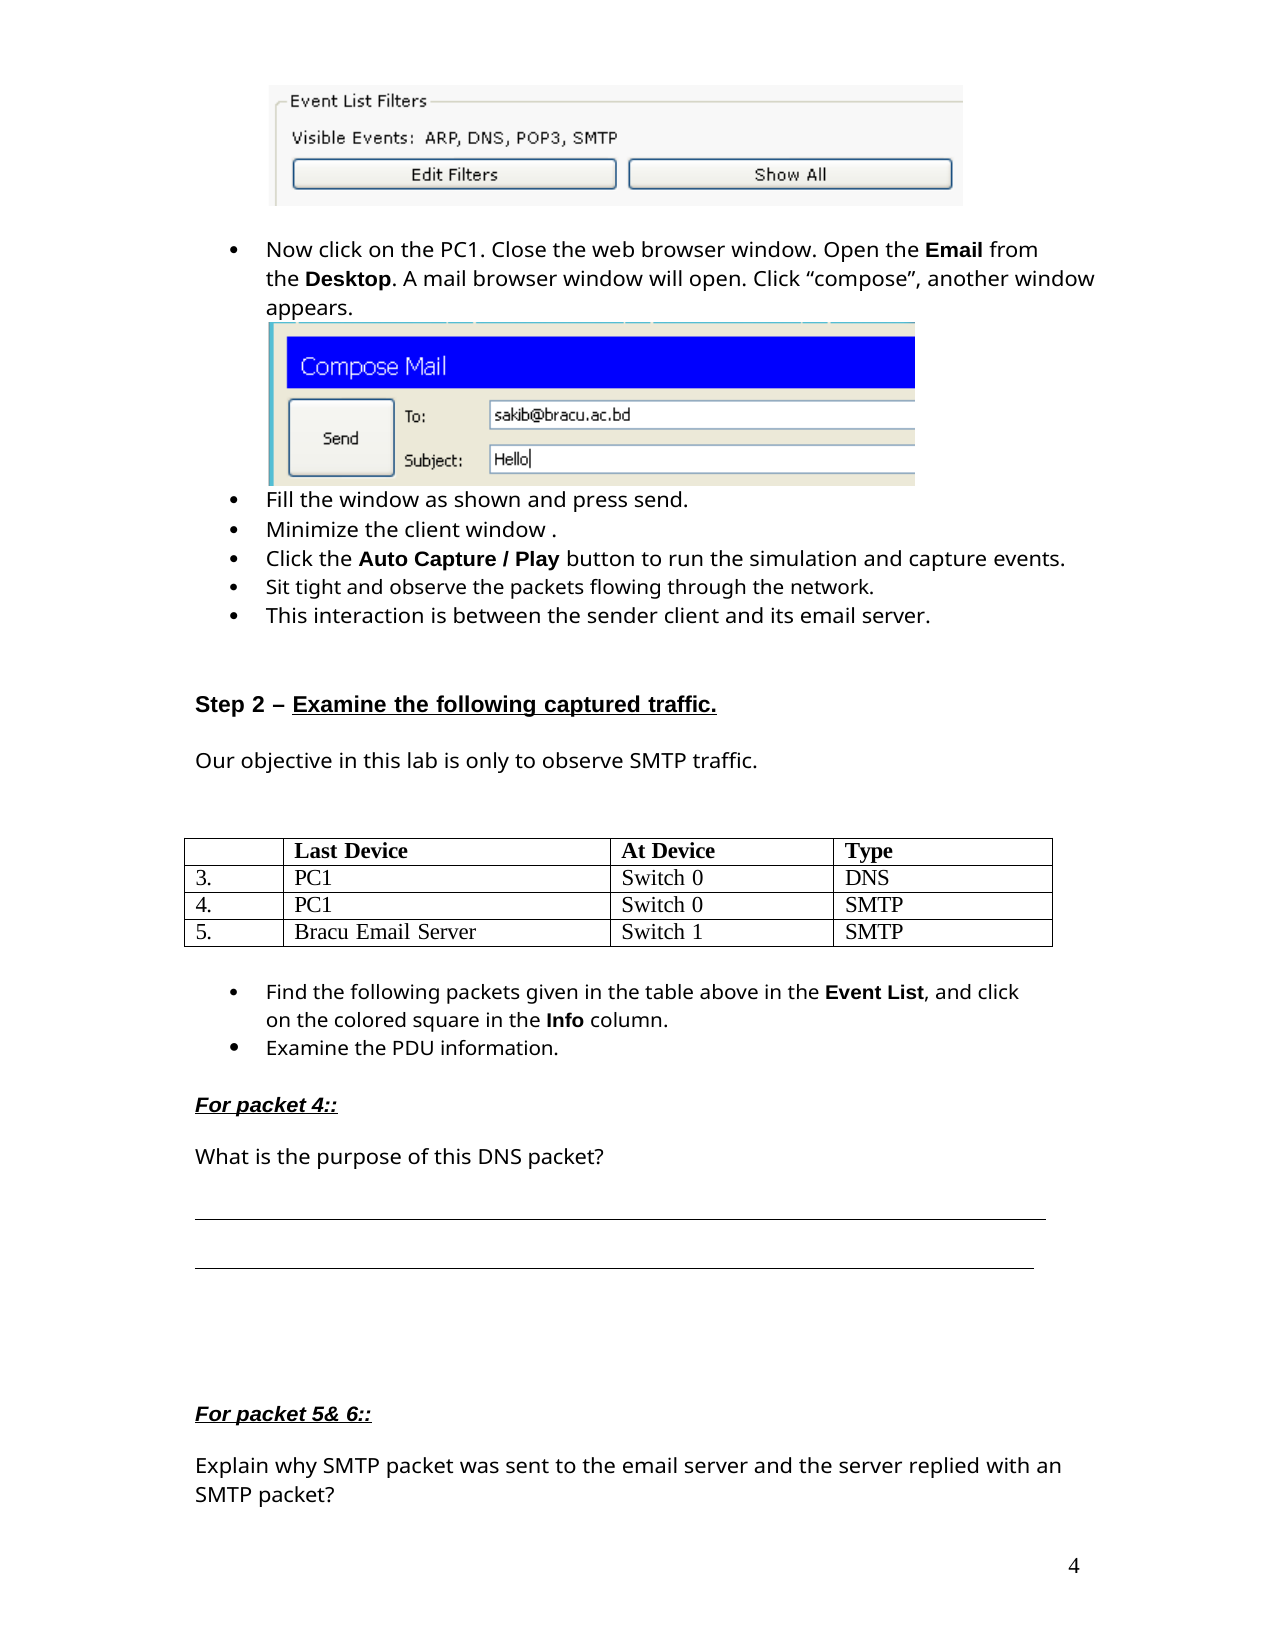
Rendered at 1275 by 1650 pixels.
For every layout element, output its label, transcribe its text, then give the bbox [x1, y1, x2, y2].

list Find the following packets given in the table above in the Event List, and click on the colored square in the Info column. [230, 978, 1040, 1033]
list Now click on the PC1. Close the web browser window. Open the Email from [230, 235, 1096, 263]
subtitle For packet 4:: [195, 1092, 1096, 1116]
text the Desktop. A mail browser window will open. Click “compose”, another window appears. [266, 264, 1096, 322]
list This interaction is between the sender client and its email server. [230, 601, 1096, 629]
table_cell Switch 0 [611, 893, 833, 918]
text Our objective in this lab is only to observe SMTP traffic. [195, 746, 1096, 774]
table_cell Bracu Email Server [284, 920, 610, 946]
table_cell PC1 [284, 866, 610, 892]
subtitle For packet 5& 6:: [195, 1401, 1096, 1425]
picture [268, 322, 915, 486]
list Fill the window as shown and press send. [230, 486, 1096, 514]
table_cell Switch 0 [611, 866, 833, 892]
text What is the purpose of this DNS packet? [195, 1142, 1096, 1170]
table_header [185, 839, 283, 865]
table_cell DNS [834, 866, 1052, 892]
text Explain why SMTP packet was sent to the email server and the server replied with an SMTP packet? [195, 1451, 1096, 1509]
list Click the Auto Capture / Play button to run the simulation and capture events. [230, 544, 1096, 572]
table_header At Device [611, 839, 833, 865]
list Minimize the client window . [230, 515, 1096, 543]
table_header Type [834, 839, 1052, 865]
table_cell 3. [185, 866, 283, 892]
table_cell SMTP [834, 893, 1052, 918]
table_cell Switch 1 [611, 920, 833, 946]
table_header Last Device [284, 839, 610, 865]
list Examine the PDU information. [230, 1034, 1096, 1061]
table_cell PC1 [284, 893, 610, 918]
table_cell 4. [185, 893, 283, 918]
picture [268, 85, 963, 206]
list Sit tight and observe the packets flowing through the network. [230, 573, 1096, 600]
table_cell SMTP [834, 920, 1052, 946]
table_cell 5. [185, 920, 283, 946]
subtitle Step 2 – Examine the following captured traffic. [195, 691, 1096, 717]
